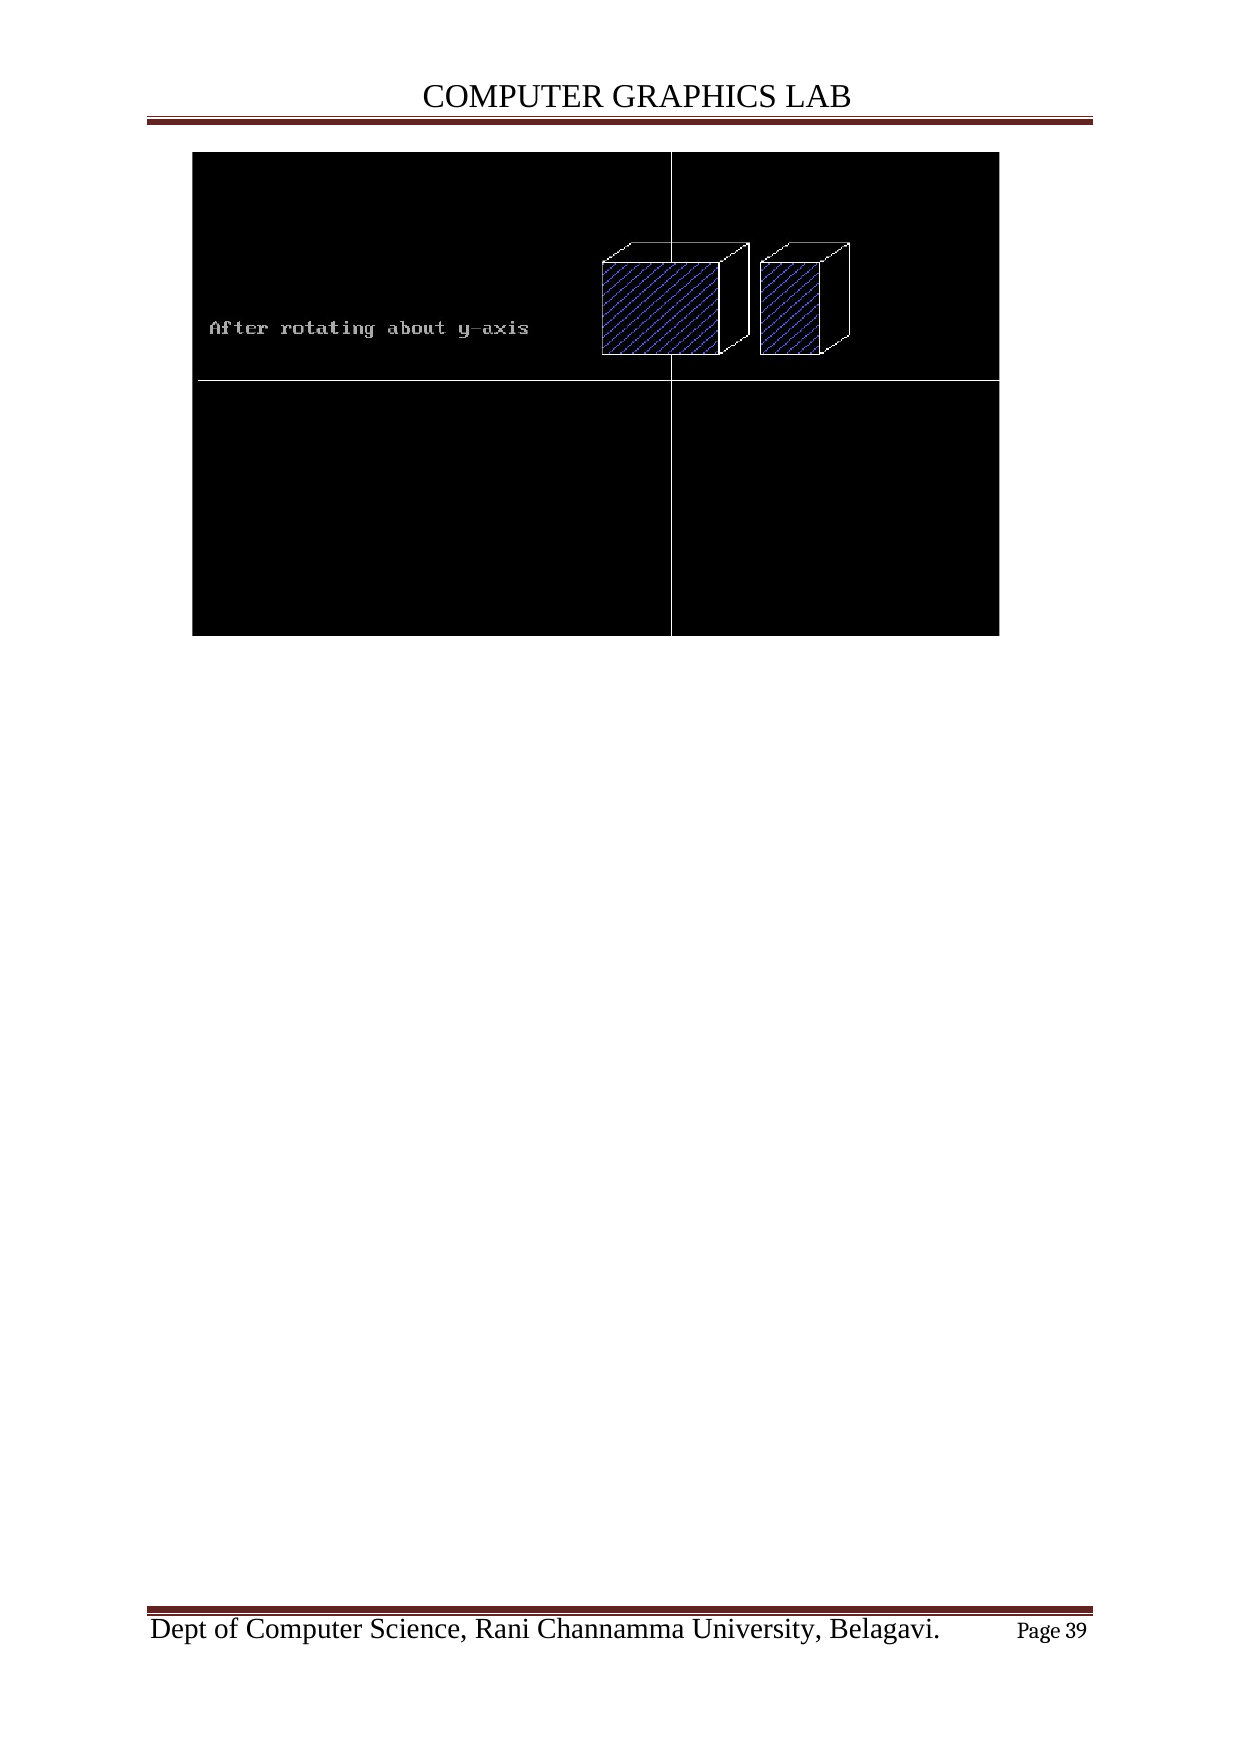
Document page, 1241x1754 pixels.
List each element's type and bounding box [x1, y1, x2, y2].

picture [192, 152, 1000, 636]
